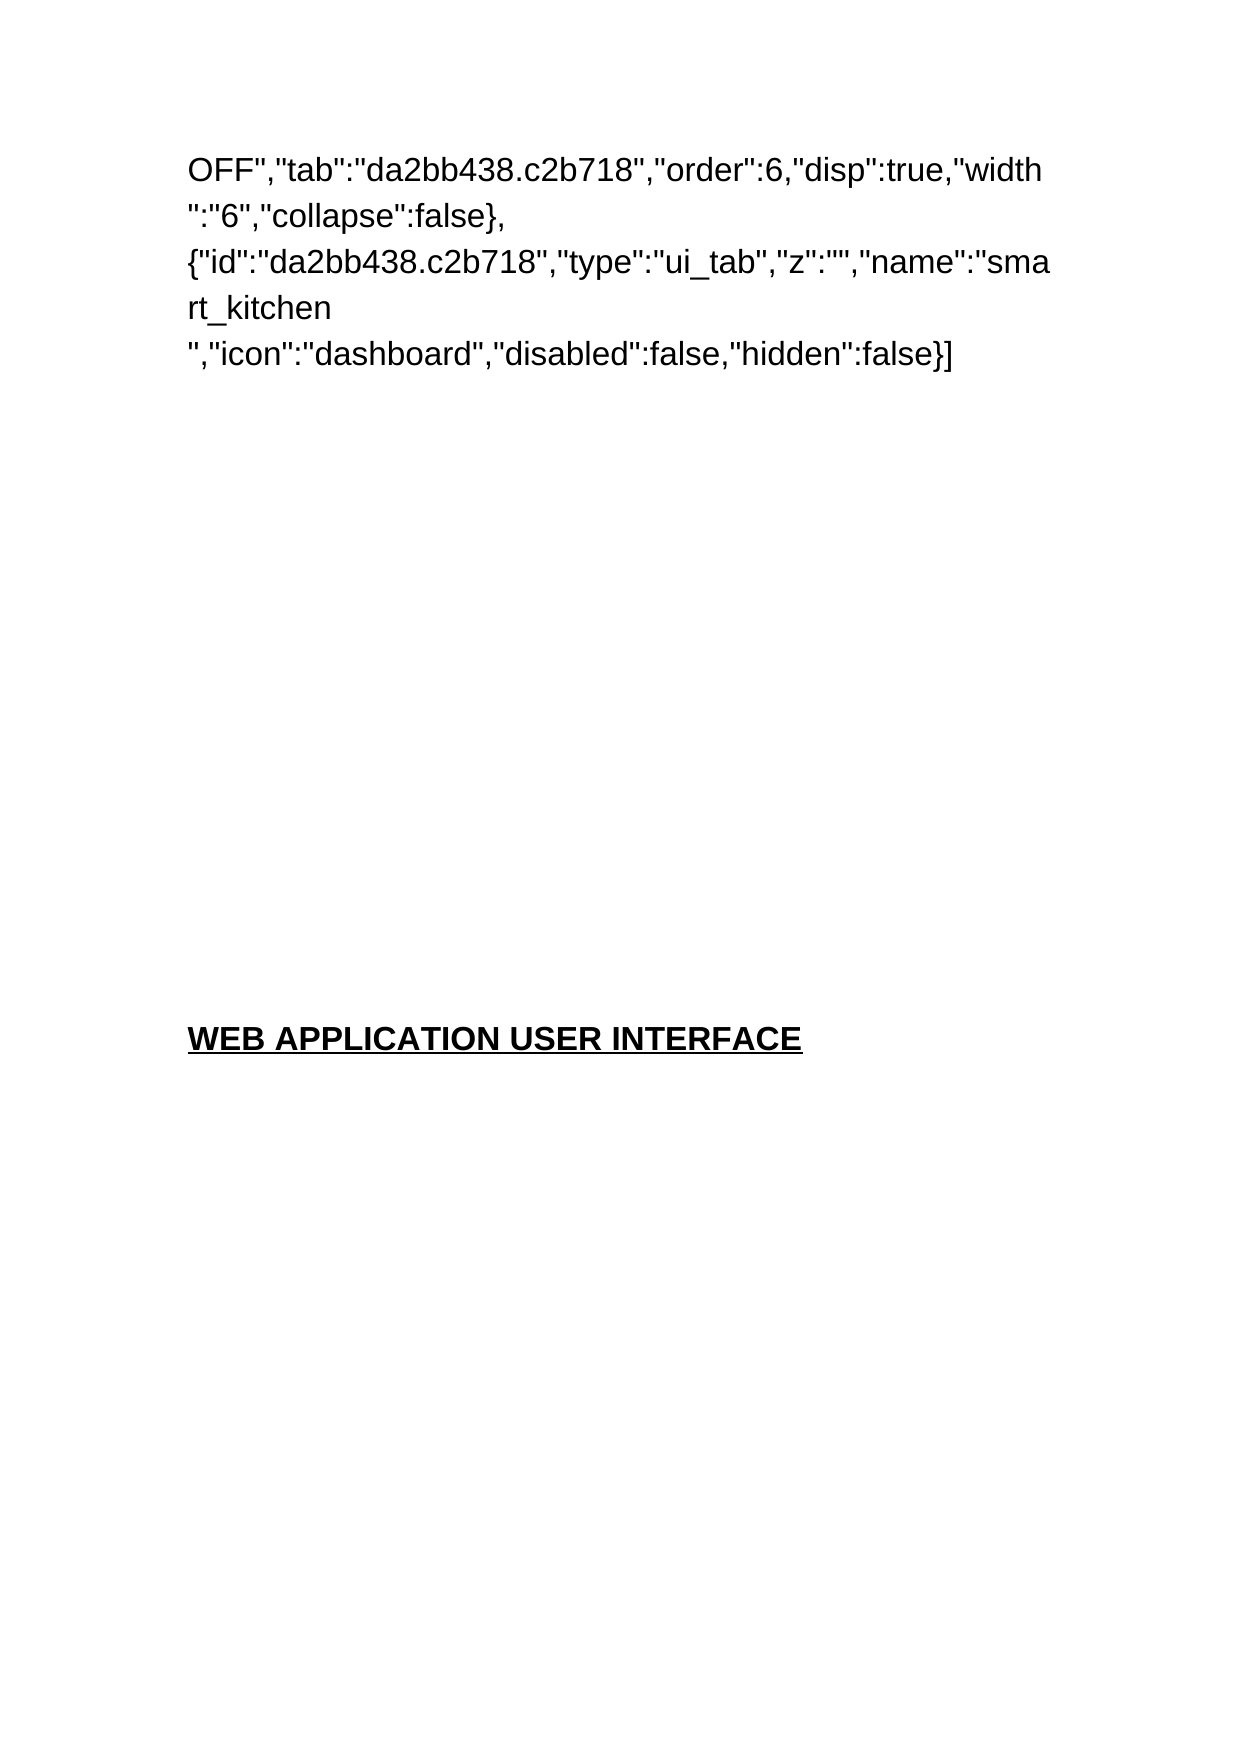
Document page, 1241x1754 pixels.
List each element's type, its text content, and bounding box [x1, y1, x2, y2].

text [187, 150, 1053, 373]
subtitle WEB APPLICATION USER INTERFACE [187, 1019, 1053, 1057]
